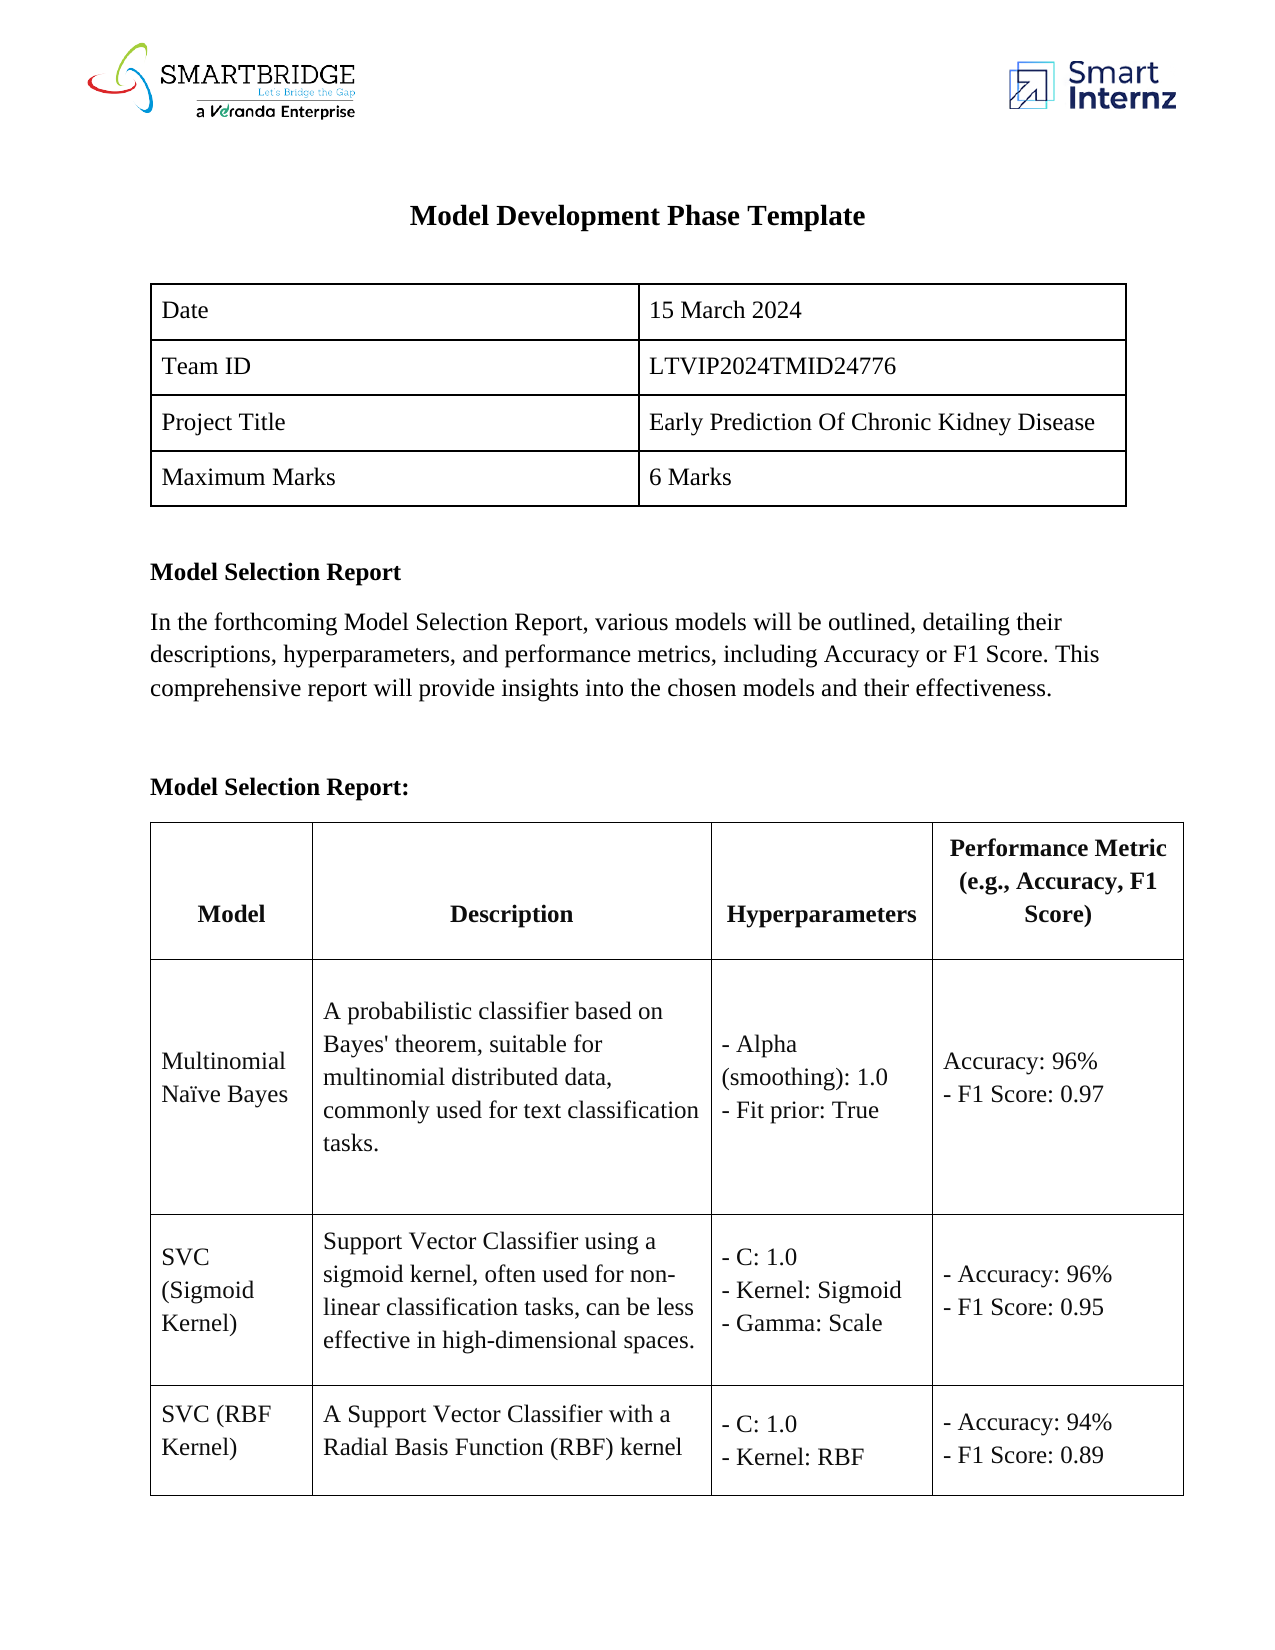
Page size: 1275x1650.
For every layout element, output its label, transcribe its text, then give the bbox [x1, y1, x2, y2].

table_header Description [313, 823, 711, 959]
table_cell 6 Marks [640, 452, 1125, 505]
text Model Development Phase Template [150, 198, 1125, 231]
text Model Selection Report [150, 557, 1125, 586]
table_header Date [152, 285, 638, 338]
picture [73, 20, 370, 142]
table_cell Multinomial Naïve Bayes [151, 960, 312, 1214]
table_cell - C: 1.0 - Kernel: Sigmoid - Gamma: Scale [712, 1215, 932, 1385]
table_cell Project Title [152, 396, 638, 449]
table_cell Team ID [152, 341, 638, 394]
table_header 15 March 2024 [640, 285, 1125, 338]
table_cell - Accuracy: 96% - F1 Score: 0.95 [933, 1215, 1183, 1385]
table_cell SVC (Sigmoid Kernel) [151, 1215, 312, 1385]
table_cell A probabilistic classifier based on Bayes' theorem, suitable for multinomial distributed data, commonly used for text classification tasks. [313, 960, 711, 1214]
text Model Selection Report: [150, 772, 1125, 801]
table_header Performance Metric (e.g., Accuracy, F1 Score) [933, 823, 1183, 959]
text In the forthcoming Model Selection Report, various models will be outlined, detailing their descriptions, hyperparameters, and performance metrics, including Accuracy or F1 Score. This comprehensive report will provide insights into the chosen models and their effectiveness. [150, 607, 1125, 701]
table_cell A Support Vector Classifier with a Radial Basis Function (RBF) kernel [313, 1386, 711, 1495]
picture [1004, 61, 1181, 109]
table_cell Accuracy: 96% - F1 Score: 0.97 [933, 960, 1183, 1214]
table_cell Maximum Marks [152, 452, 638, 505]
table_cell Early Prediction Of Chronic Kidney Disease [640, 396, 1125, 449]
table_header Model [151, 823, 312, 959]
table_cell SVC (RBF Kernel) [151, 1386, 312, 1495]
table_cell - C: 1.0 - Kernel: RBF - Gamma: Auto [712, 1386, 932, 1495]
table_header Hyperparameters [712, 823, 932, 959]
table_cell Support Vector Classifier using a sigmoid kernel, often used for non-linear classification tasks, can be less effective in high-dimensional spaces. [313, 1215, 711, 1385]
table_cell - Alpha (smoothing): 1.0 - Fit prior: True [712, 960, 932, 1214]
table_cell - Accuracy: 94% - F1 Score: 0.89 [933, 1386, 1183, 1495]
table_cell LTVIP2024TMID24776 [640, 341, 1125, 394]
